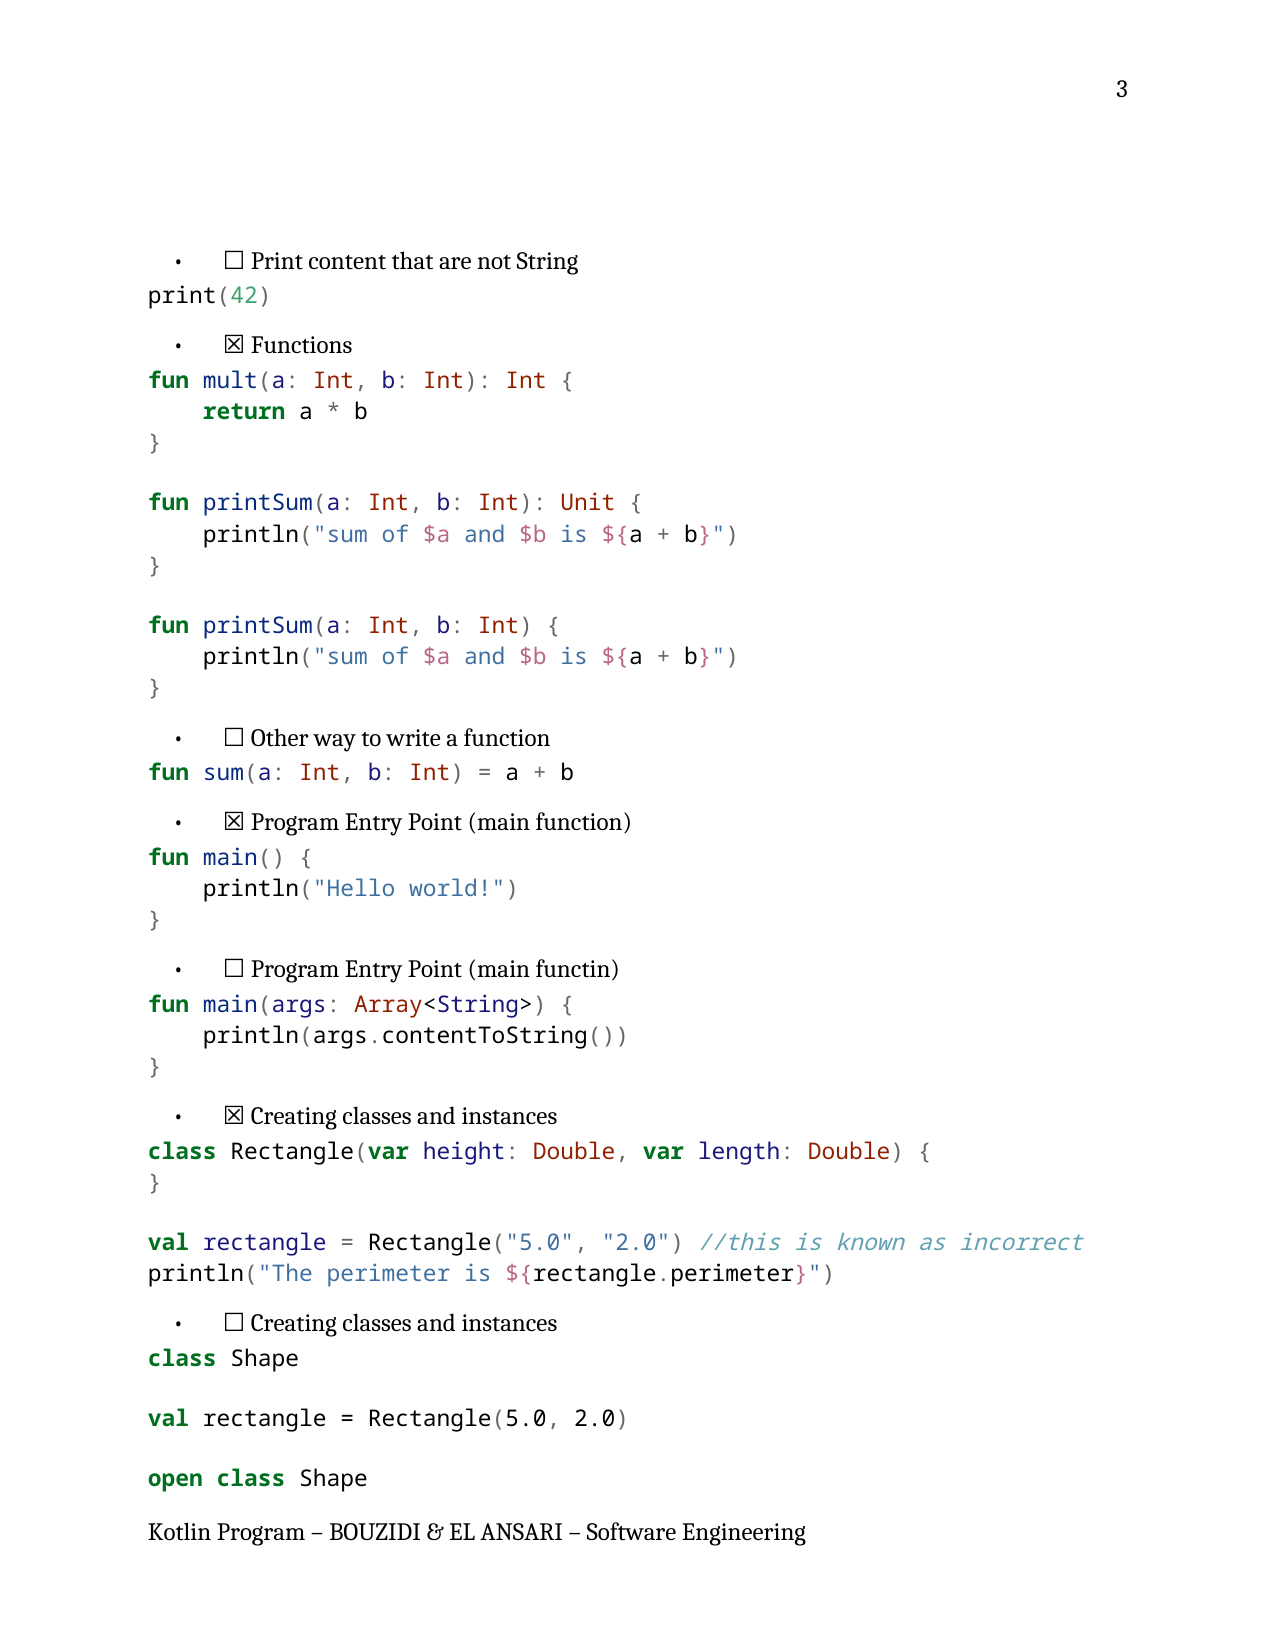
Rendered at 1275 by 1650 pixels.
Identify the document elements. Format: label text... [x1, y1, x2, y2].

list ☒ Program Entry Point (main function) [173, 808, 1127, 837]
list ☐ Other way to write a function [173, 723, 1127, 752]
text fun sum(a: Int, b: Int) = a + b [148, 756, 1127, 787]
text class Rectangle(var height: Double, var length: Double) { } val rectangle = Rectangle("5.0", "2.0") //this is known as incorrect println("The perimeter is ${rectangle.perimeter}") [148, 1135, 1127, 1288]
text fun mult(a: Int, b: Int): Int { return a * b } fun printSum(a: Int, b: Int): Unit { println("sum of $a and $b is ${a + b}") } fun printSum(a: Int, b: Int) { println("sum of $a and $b is ${a + b}") } [148, 364, 1127, 703]
list ☐ Print content that are not String [173, 247, 1127, 276]
text fun main(args: Array<String>) { println(args.contentToString()) } [148, 988, 1127, 1081]
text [148, 1342, 1127, 1493]
text fun main() { println("Hello world!") } [148, 841, 1127, 934]
text print(42) [148, 279, 1127, 311]
list ☒ Creating classes and instances [173, 1102, 1127, 1131]
list ☐ Creating classes and instances [173, 1309, 1127, 1338]
list ☒ Functions [173, 331, 1127, 360]
list ☐ Program Entry Point (main functin) [173, 955, 1127, 984]
